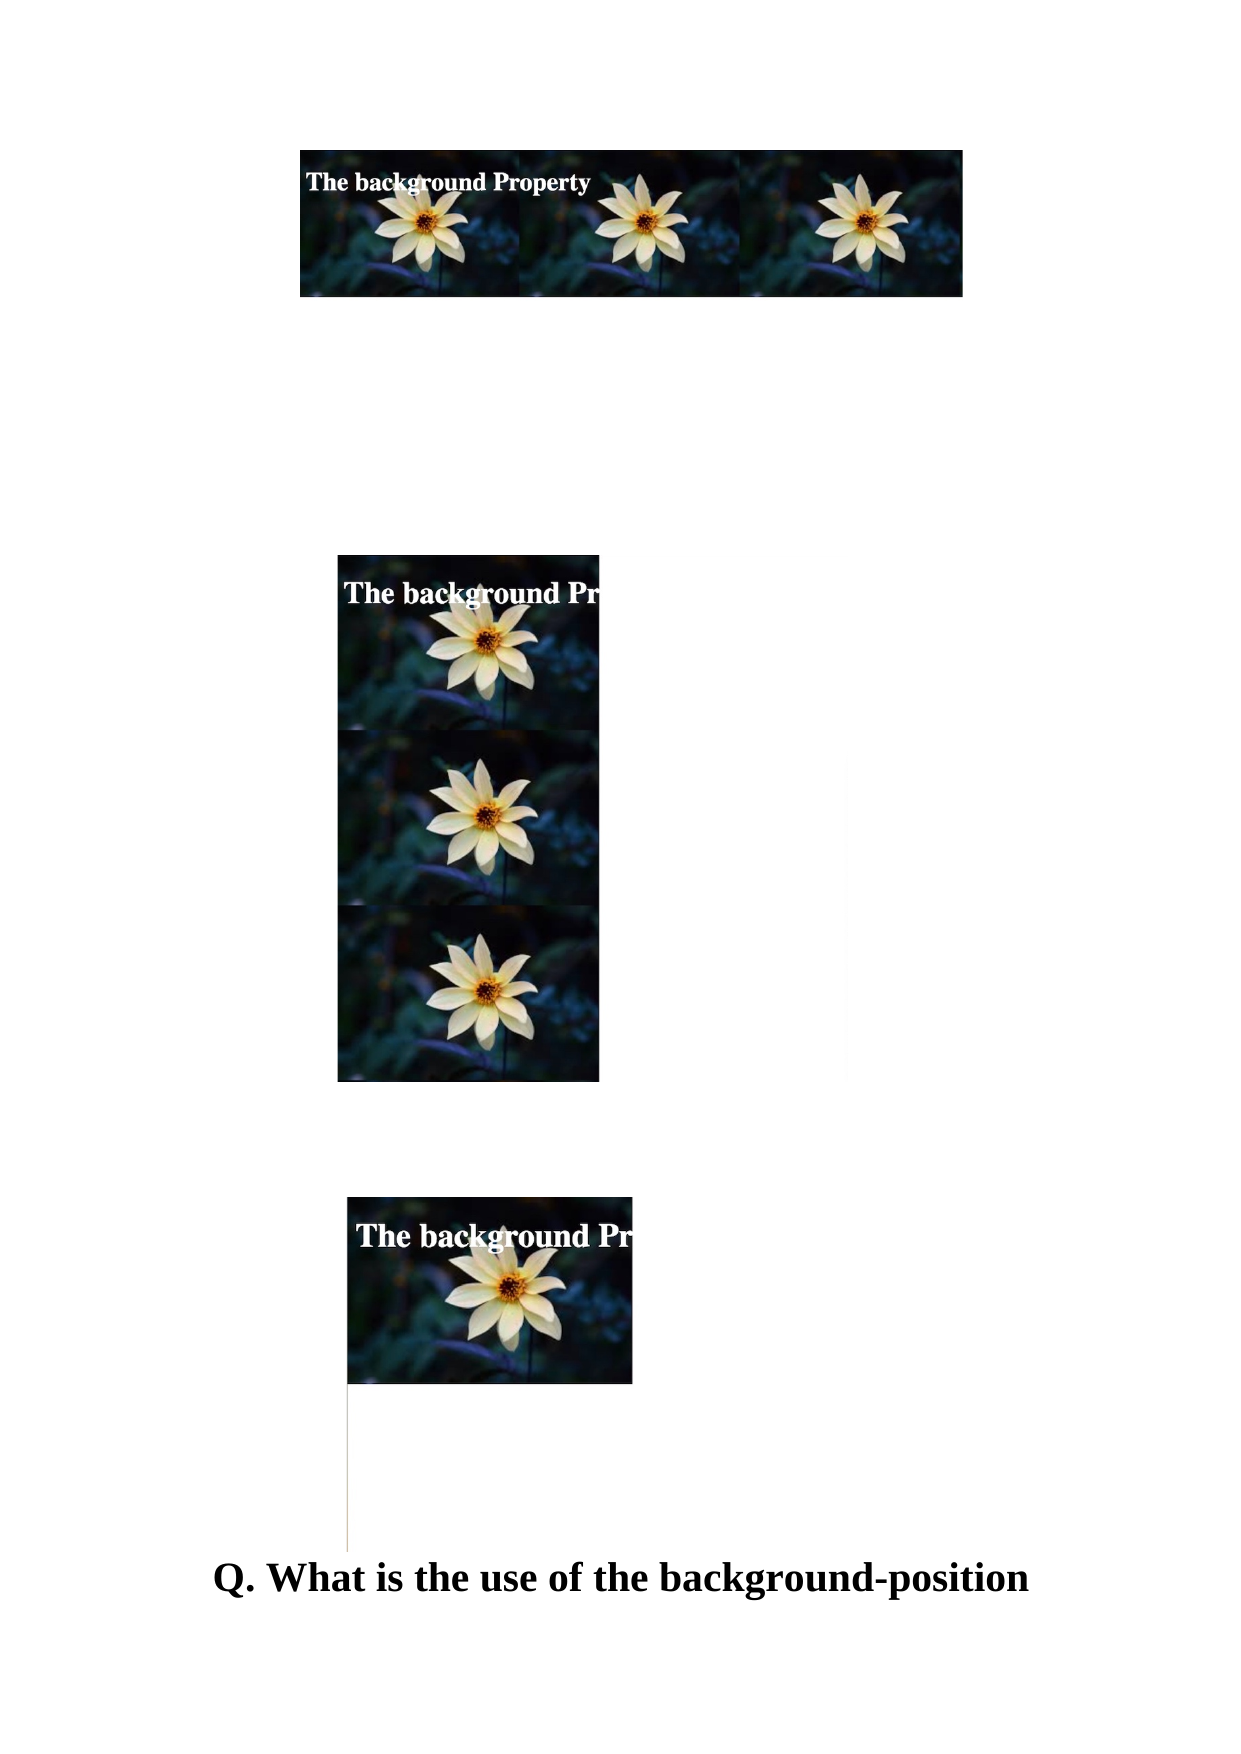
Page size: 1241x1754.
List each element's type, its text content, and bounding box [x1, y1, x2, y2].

picture [346, 1197, 914, 1552]
picture [337, 555, 849, 1082]
picture [300, 150, 963, 527]
text Q. What is the use of the background-position [150, 1552, 1095, 1600]
